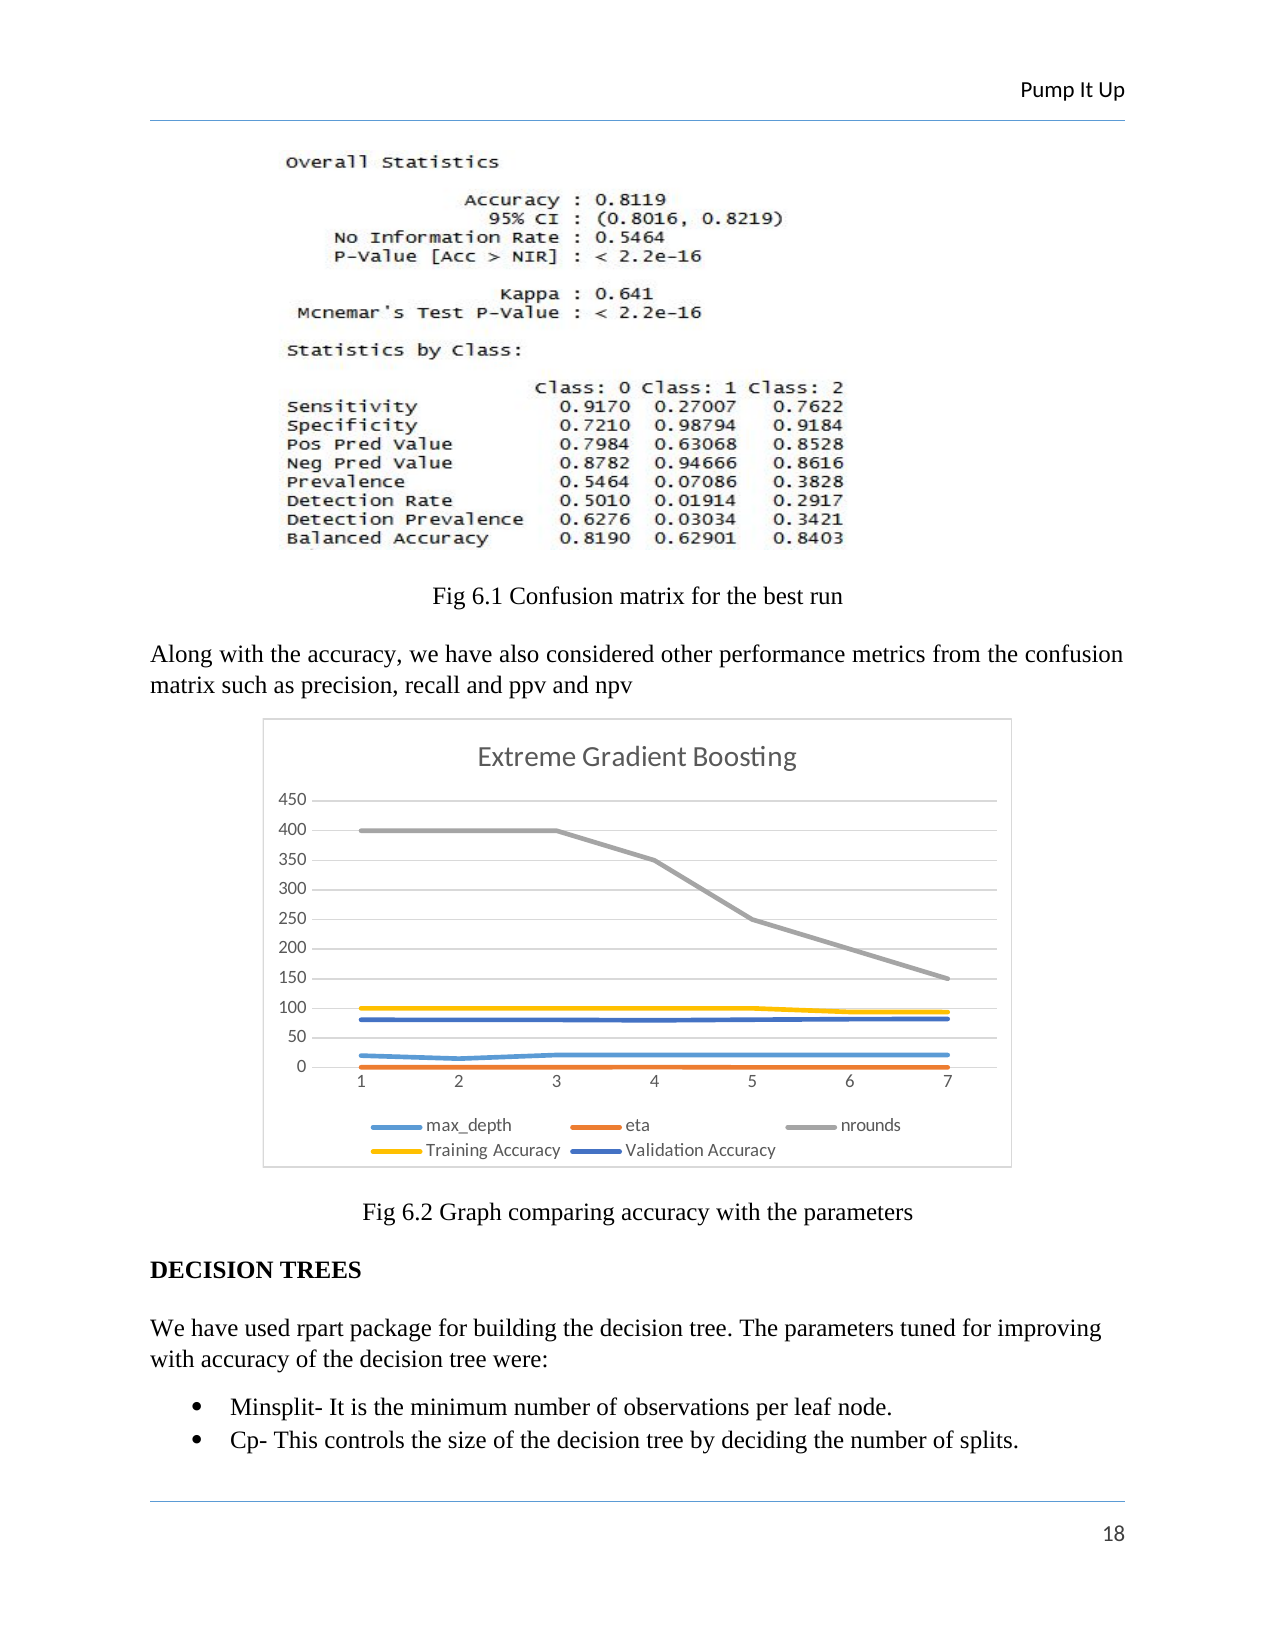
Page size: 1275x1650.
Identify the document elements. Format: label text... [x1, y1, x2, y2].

text Fig 6.1 Confusion matrix for the best run [150, 581, 1125, 610]
text Along with the accuracy, we have also considered other performance metrics from the confusion matrix such as precision, recall and ppv and npv [150, 639, 1125, 699]
picture [278, 150, 997, 550]
list Minsplit- It is the minimum number of observations per leaf node. [192, 1392, 1125, 1421]
text DECISION TREES [150, 1255, 1125, 1284]
text Fig 6.2 Graph comparing accuracy with the parameters [150, 1197, 1125, 1226]
text We have used rpart package for building the decision tree. The parameters tuned for improving with accuracy of the decision tree were: [150, 1313, 1125, 1373]
list Cp- This controls the size of the decision tree by deciding the number of splits. [192, 1425, 1125, 1453]
